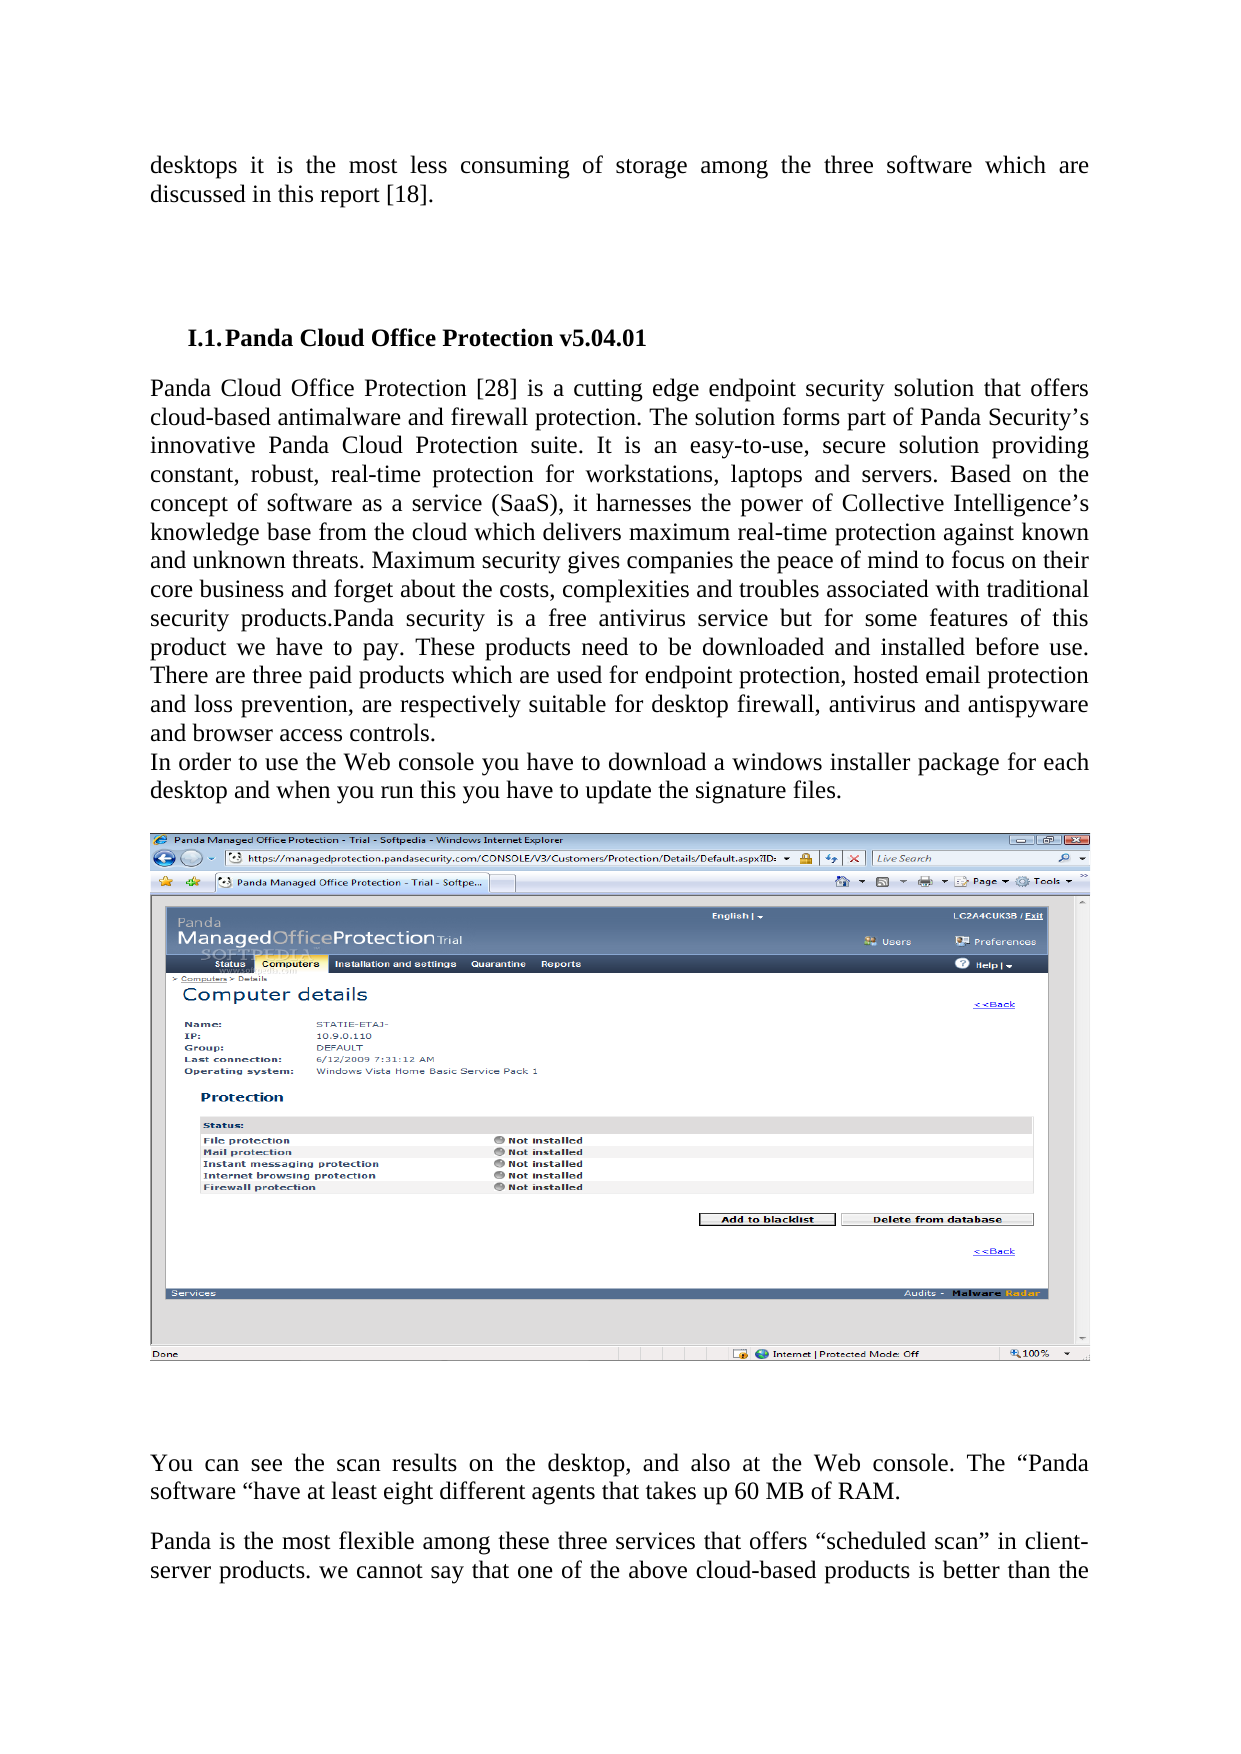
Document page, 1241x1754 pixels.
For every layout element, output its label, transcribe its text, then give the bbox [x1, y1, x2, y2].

text Panda Cloud Office Protection [28] is a cutting edge endpoint security solution that offers cloud-based antimalware and firewall protection. The solution forms part of Panda Security’s innovative Panda Cloud Protection suite. It is an easy-to-use, secure solution providing constant, robust, real-time protection for workstations, laptops and servers. Based on the concept of software as a service (SaaS), it harnesses the power of Collective Intelligence’s knowledge base from the cloud which delivers maximum real-time protection against known and unknown threats. Maximum security gives companies the peace of mind to focus on their core business and forget about the costs, complexities and troubles associated with traditional security products.Panda security is a free antivirus service but for some features of this product we have to pay. These products need to be downloaded and installed before use. There are three paid products which are used for endpoint protection, hosted email protection and loss prevention, are respectively suitable for desktop firewall, antivirus and antispyware and browser access controls. [150, 373, 1090, 747]
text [150, 150, 1090, 207]
text You can see the scan results on the desktop, and also at the Web console. The “Panda software “have at least eight different agents that takes up 60 MB of RAM. [150, 1448, 1090, 1505]
text In order to use the Web console you have to download a windows installer package for each desktop and when you run this you have to update the signature files. [150, 747, 1090, 804]
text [150, 1526, 1090, 1583]
list Panda Cloud Office Protection v5.04.01 [187, 323, 1090, 352]
picture [150, 833, 1091, 1361]
